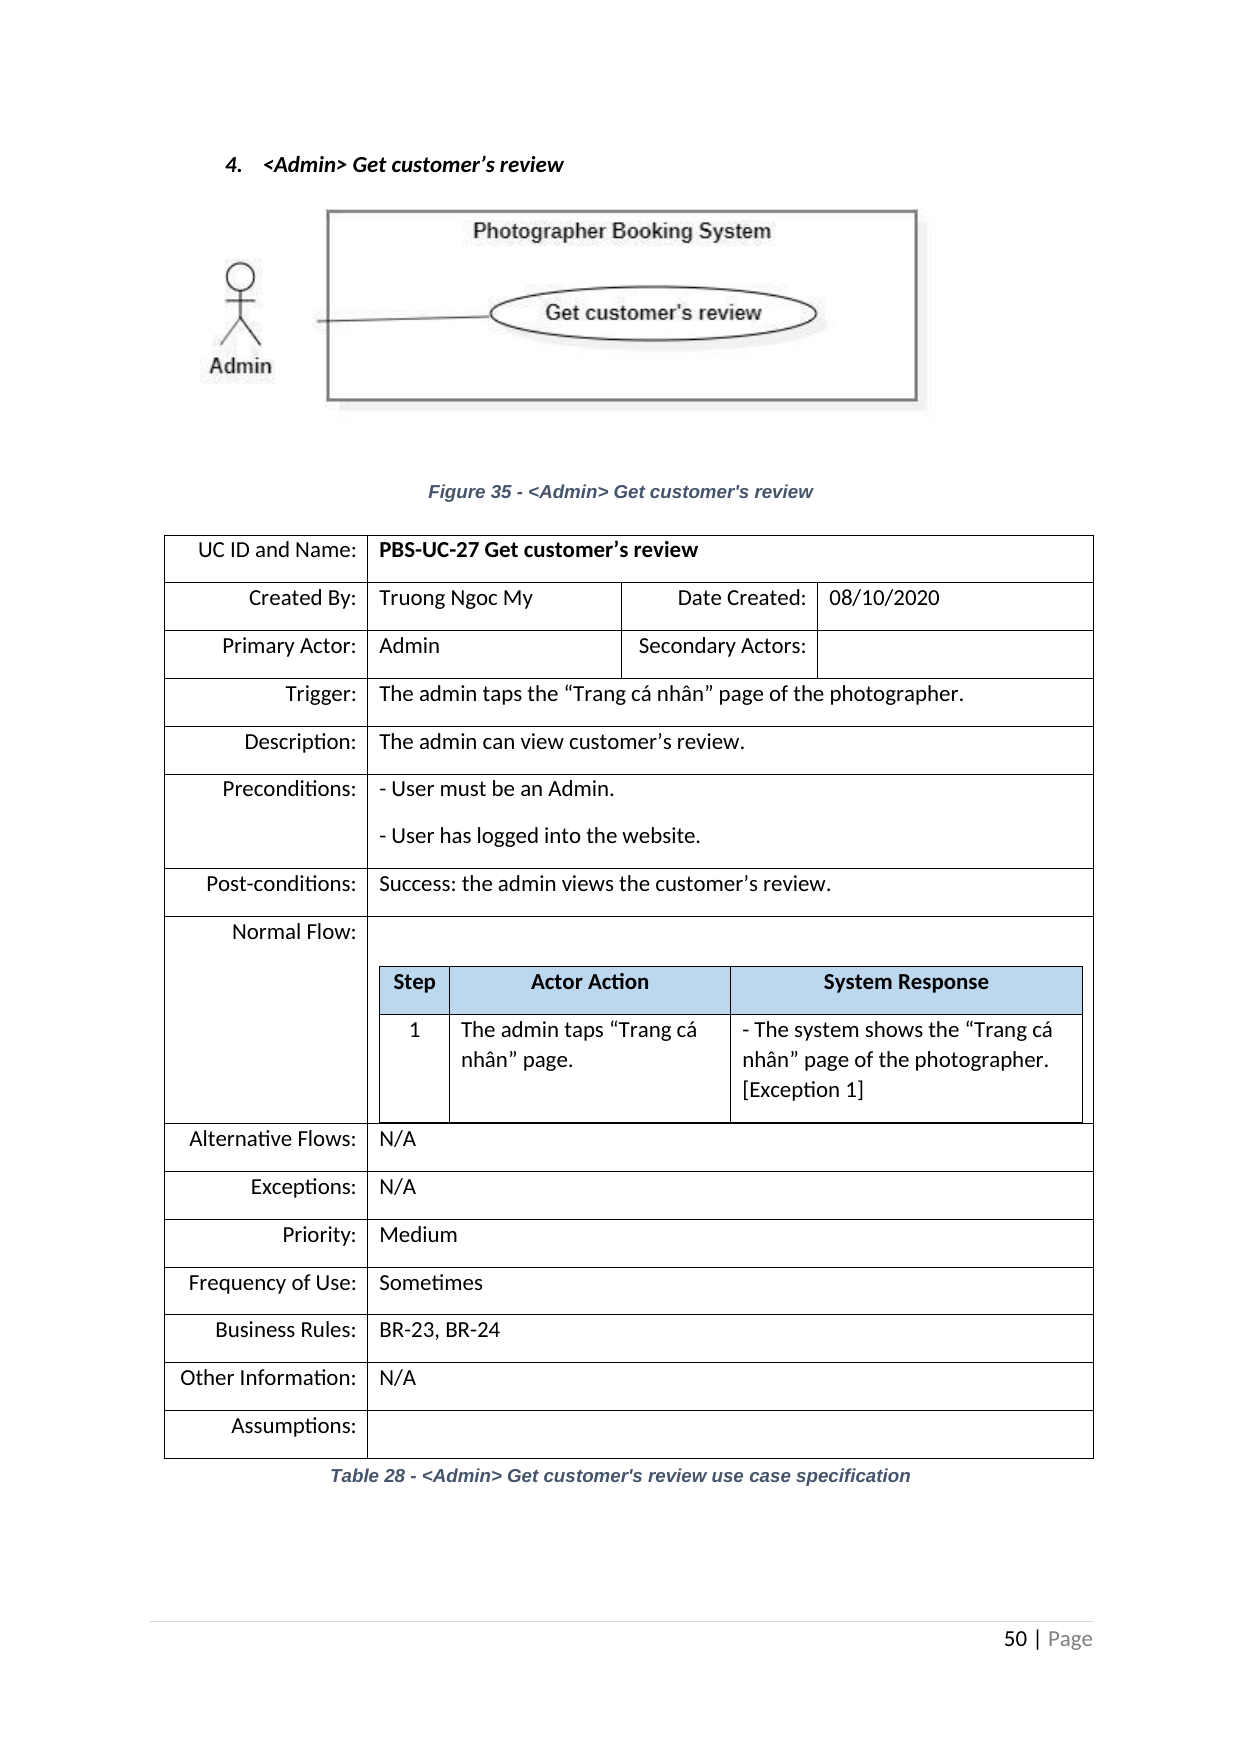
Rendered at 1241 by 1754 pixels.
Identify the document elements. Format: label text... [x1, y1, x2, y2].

table_cell Assumptions: [165, 1411, 367, 1458]
table_cell Other Information: [165, 1363, 367, 1410]
table_cell [818, 631, 1093, 678]
text Figure 35 - <Admin> Get customer's review [150, 481, 1093, 503]
table_cell Normal Flow: [165, 917, 367, 1123]
picture [150, 196, 979, 463]
table_cell Description: [165, 727, 367, 773]
table_header UC ID and Name: [165, 536, 367, 582]
table_cell Created By: [165, 583, 367, 630]
table_cell Admin [368, 631, 621, 678]
table_cell Preconditions: [165, 775, 367, 868]
table_cell [368, 917, 1093, 1123]
table_cell N/A [368, 1172, 1093, 1219]
table_cell Primary Actor: [165, 631, 367, 678]
table_cell Trigger: [165, 679, 367, 726]
table_cell [368, 1411, 1093, 1458]
table_cell Medium [368, 1220, 1093, 1267]
table_cell The admin can view customer’s review. [368, 727, 1093, 773]
table_cell - User must be an Admin. - User has logged into the website. [368, 775, 1093, 868]
table_cell Sometimes [368, 1268, 1093, 1314]
table_cell Success: the admin views the customer’s review. [368, 869, 1093, 916]
table_cell Secondary Actors: [622, 631, 817, 678]
table_cell Post-conditions: [165, 869, 367, 916]
table_cell BR-23, BR-24 [368, 1315, 1093, 1362]
table_cell Priority: [165, 1220, 367, 1267]
table_cell Frequency of Use: [165, 1268, 367, 1314]
table_cell Truong Ngoc My [368, 583, 621, 630]
table_cell N/A [368, 1363, 1093, 1410]
list <Admin> Get customer’s review [225, 150, 1093, 178]
text Table 28 - <Admin> Get customer's review use case specification [150, 1465, 1093, 1487]
table_cell 08/10/2020 [818, 583, 1093, 630]
table_header PBS-UC-27 Get customer’s review [368, 536, 1093, 582]
table_cell Exceptions: [165, 1172, 367, 1219]
table_cell N/A [368, 1124, 1093, 1171]
table_cell The admin taps the “Trang cá nhân” page of the photographer. [368, 679, 1093, 726]
table_cell Date Created: [622, 583, 817, 630]
table_cell Business Rules: [165, 1315, 367, 1362]
table_cell Alternative Flows: [165, 1124, 367, 1171]
